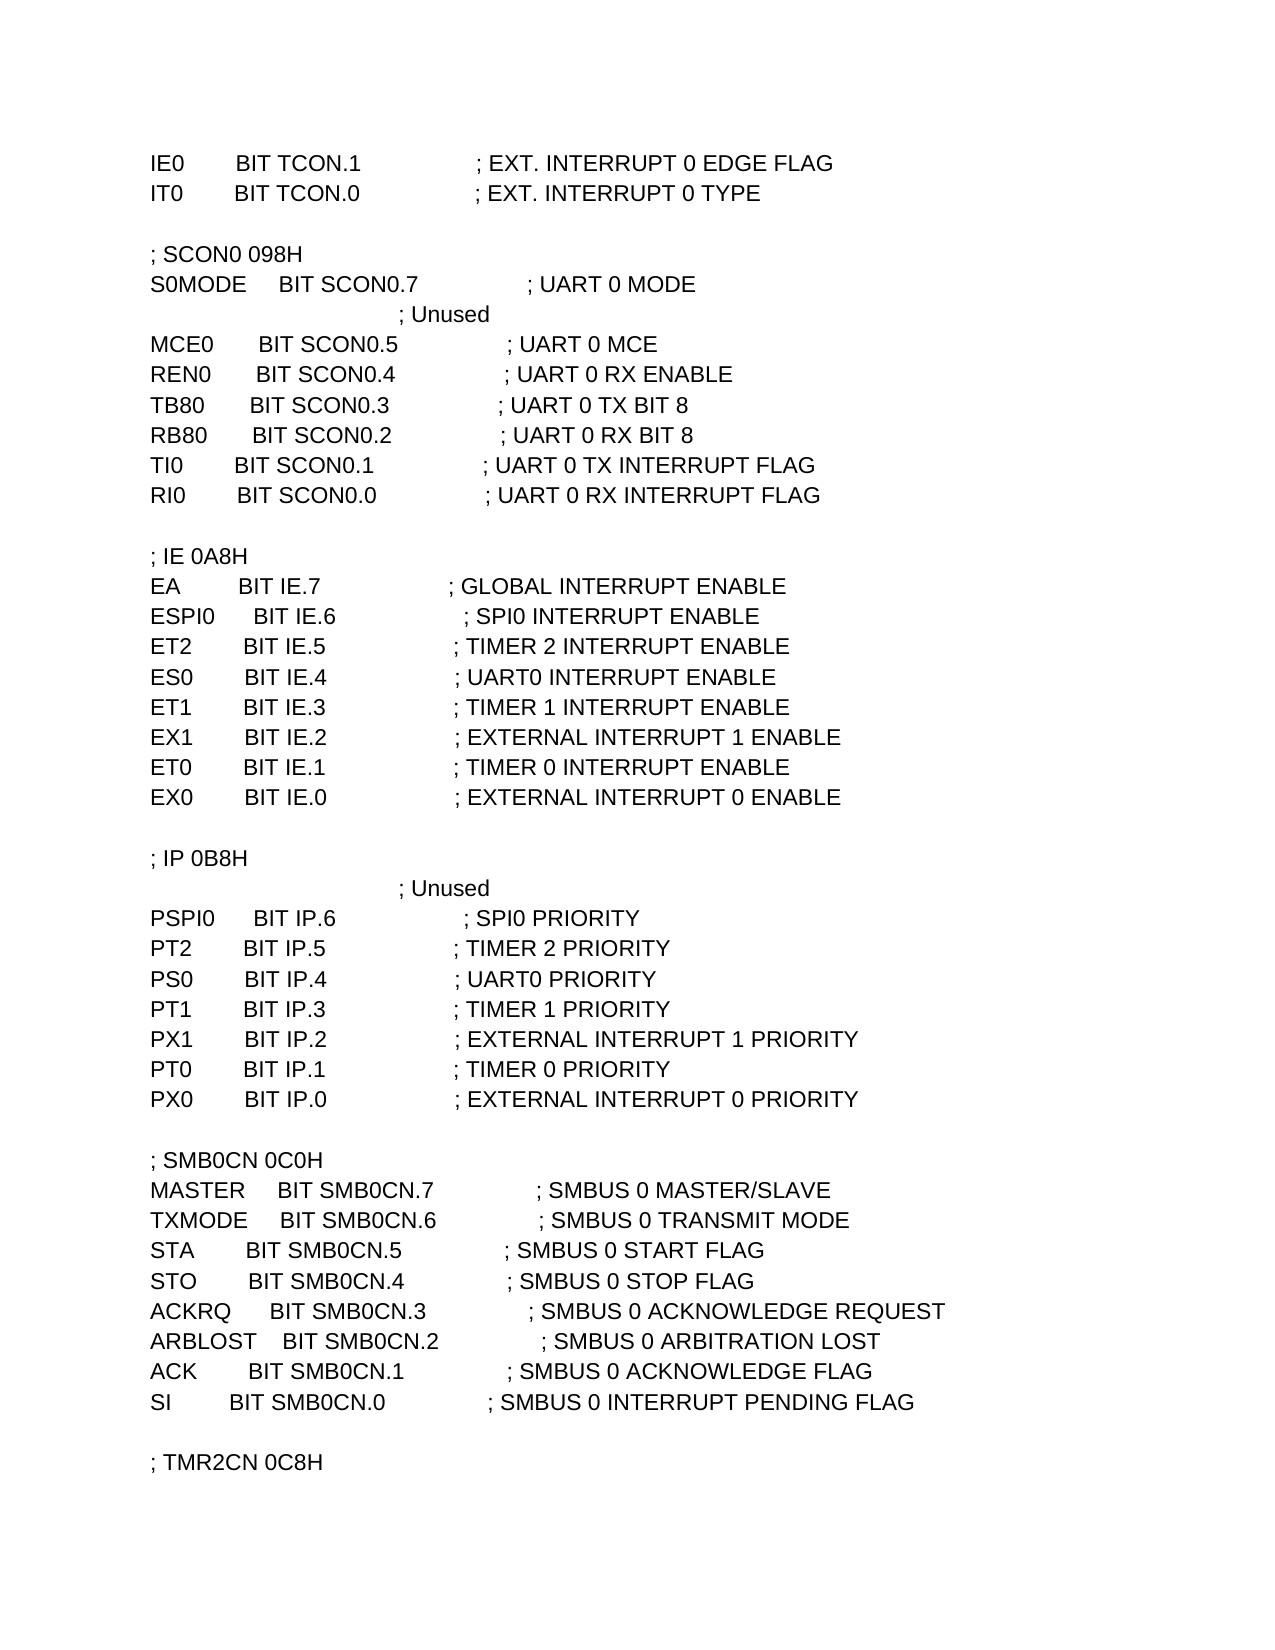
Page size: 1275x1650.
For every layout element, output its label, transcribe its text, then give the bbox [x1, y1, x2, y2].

text IE0 BIT TCON.1 ; EXT. INTERRUPT 0 EDGE FLAG [150, 150, 1125, 176]
text PX0 BIT IP.0 ; EXTERNAL INTERRUPT 0 PRIORITY [150, 1086, 1125, 1113]
text PSPI0 BIT IP.6 ; SPI0 PRIORITY [150, 905, 1125, 932]
text ; SCON0 098H [150, 241, 1125, 267]
text ACKRQ BIT SMB0CN.3 ; SMBUS 0 ACKNOWLEDGE REQUEST [150, 1298, 1125, 1324]
text TXMODE BIT SMB0CN.6 ; SMBUS 0 TRANSMIT MODE [150, 1207, 1125, 1234]
text EX1 BIT IE.2 ; EXTERNAL INTERRUPT 1 ENABLE [150, 724, 1125, 750]
text ; SMB0CN 0C0H [150, 1147, 1125, 1173]
text IT0 BIT TCON.0 ; EXT. INTERRUPT 0 TYPE [150, 180, 1125, 207]
text RI0 BIT SCON0.0 ; UART 0 RX INTERRUPT FLAG [150, 482, 1125, 509]
text REN0 BIT SCON0.4 ; UART 0 RX ENABLE [150, 361, 1125, 388]
text PT0 BIT IP.1 ; TIMER 0 PRIORITY [150, 1056, 1125, 1083]
text S0MODE BIT SCON0.7 ; UART 0 MODE [150, 271, 1125, 297]
text ; IP 0B8H [150, 845, 1125, 871]
text STA BIT SMB0CN.5 ; SMBUS 0 START FLAG [150, 1237, 1125, 1264]
text ET2 BIT IE.5 ; TIMER 2 INTERRUPT ENABLE [150, 633, 1125, 660]
text RB80 BIT SCON0.2 ; UART 0 RX BIT 8 [150, 422, 1125, 448]
text EA BIT IE.7 ; GLOBAL INTERRUPT ENABLE [150, 573, 1125, 599]
text MASTER BIT SMB0CN.7 ; SMBUS 0 MASTER/SLAVE [150, 1177, 1125, 1203]
text SI BIT SMB0CN.0 ; SMBUS 0 INTERRUPT PENDING FLAG [150, 1388, 1125, 1415]
text ; Unused [150, 875, 1125, 901]
text PS0 BIT IP.4 ; UART0 PRIORITY [150, 966, 1125, 992]
text STO BIT SMB0CN.4 ; SMBUS 0 STOP FLAG [150, 1268, 1125, 1294]
text ACK BIT SMB0CN.1 ; SMBUS 0 ACKNOWLEDGE FLAG [150, 1358, 1125, 1385]
text ET0 BIT IE.1 ; TIMER 0 INTERRUPT ENABLE [150, 754, 1125, 781]
text ARBLOST BIT SMB0CN.2 ; SMBUS 0 ARBITRATION LOST [150, 1328, 1125, 1354]
text EX0 BIT IE.0 ; EXTERNAL INTERRUPT 0 ENABLE [150, 784, 1125, 811]
text ; IE 0A8H [150, 543, 1125, 569]
text ; Unused [150, 301, 1125, 327]
text PT2 BIT IP.5 ; TIMER 2 PRIORITY [150, 935, 1125, 962]
text ; TMR2CN 0C8H [150, 1449, 1125, 1475]
text ET1 BIT IE.3 ; TIMER 1 INTERRUPT ENABLE [150, 694, 1125, 720]
text ES0 BIT IE.4 ; UART0 INTERRUPT ENABLE [150, 663, 1125, 690]
text ESPI0 BIT IE.6 ; SPI0 INTERRUPT ENABLE [150, 603, 1125, 629]
text PT1 BIT IP.3 ; TIMER 1 PRIORITY [150, 996, 1125, 1022]
text MCE0 BIT SCON0.5 ; UART 0 MCE [150, 331, 1125, 358]
text PX1 BIT IP.2 ; EXTERNAL INTERRUPT 1 PRIORITY [150, 1026, 1125, 1052]
text TI0 BIT SCON0.1 ; UART 0 TX INTERRUPT FLAG [150, 452, 1125, 478]
text TB80 BIT SCON0.3 ; UART 0 TX BIT 8 [150, 392, 1125, 418]
